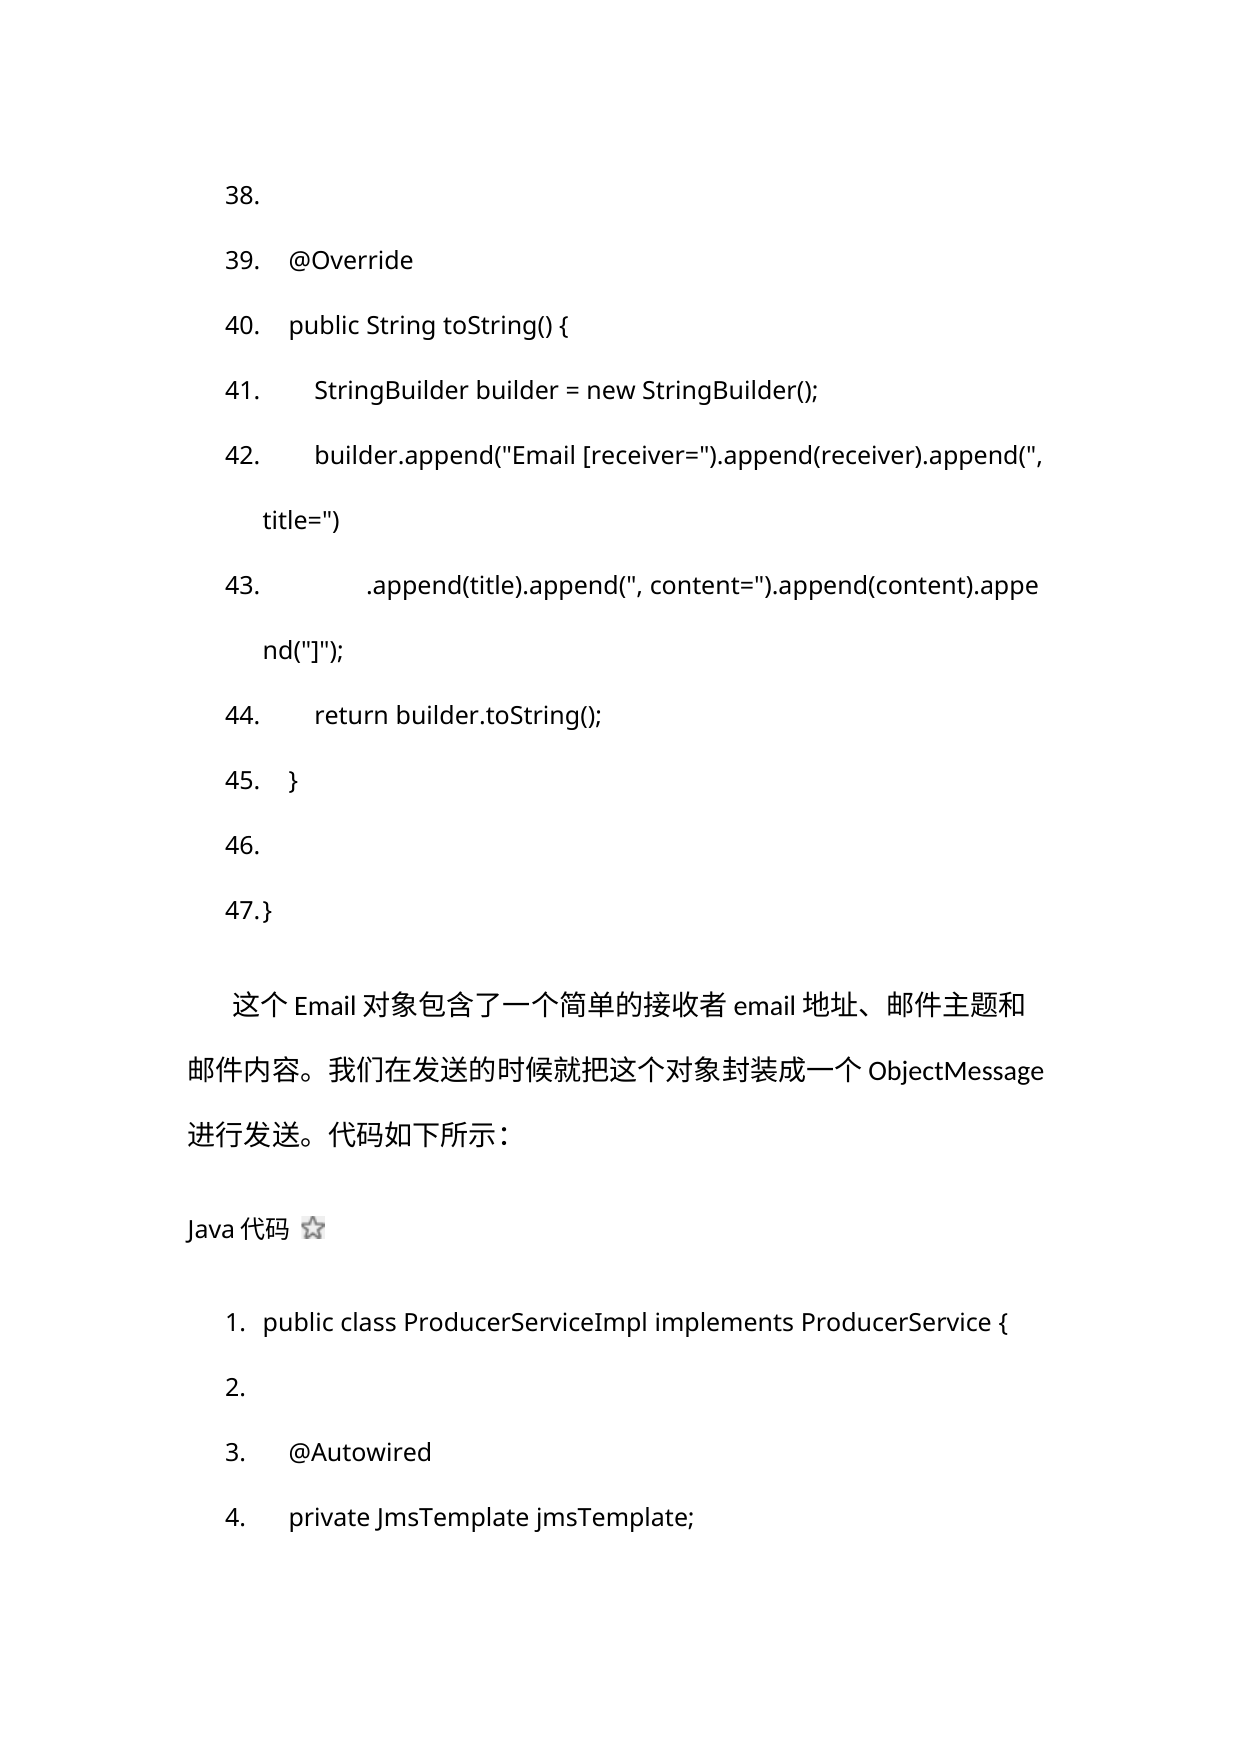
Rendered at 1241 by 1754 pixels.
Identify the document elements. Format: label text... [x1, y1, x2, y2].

list @Override [225, 227, 1053, 292]
list public class ProducerServiceImpl implements ProducerService { [225, 1289, 1053, 1354]
list } [225, 877, 1053, 942]
list .append(title).append(", content=").append(content).append("]"); [225, 552, 1053, 682]
list builder.append("Email [receiver=").append(receiver).append(", title=") [225, 422, 1053, 552]
list public String toString() { [225, 292, 1053, 357]
list private JmsTemplate jmsTemplate; [225, 1484, 1053, 1549]
picture [301, 1216, 325, 1239]
text Java代码 [187, 1195, 1053, 1260]
list StringBuilder builder = new StringBuilder(); [225, 357, 1053, 422]
list return builder.toString(); [225, 682, 1053, 747]
list } [225, 747, 1053, 812]
list @Autowired [225, 1419, 1053, 1484]
text 这个Email对象包含了一个简单的接收者email地址、邮件主题和邮件内容。我们在发送的时候就把这个对象封装成一个ObjectMessage进行发送。代码如下所示： [187, 971, 1053, 1166]
